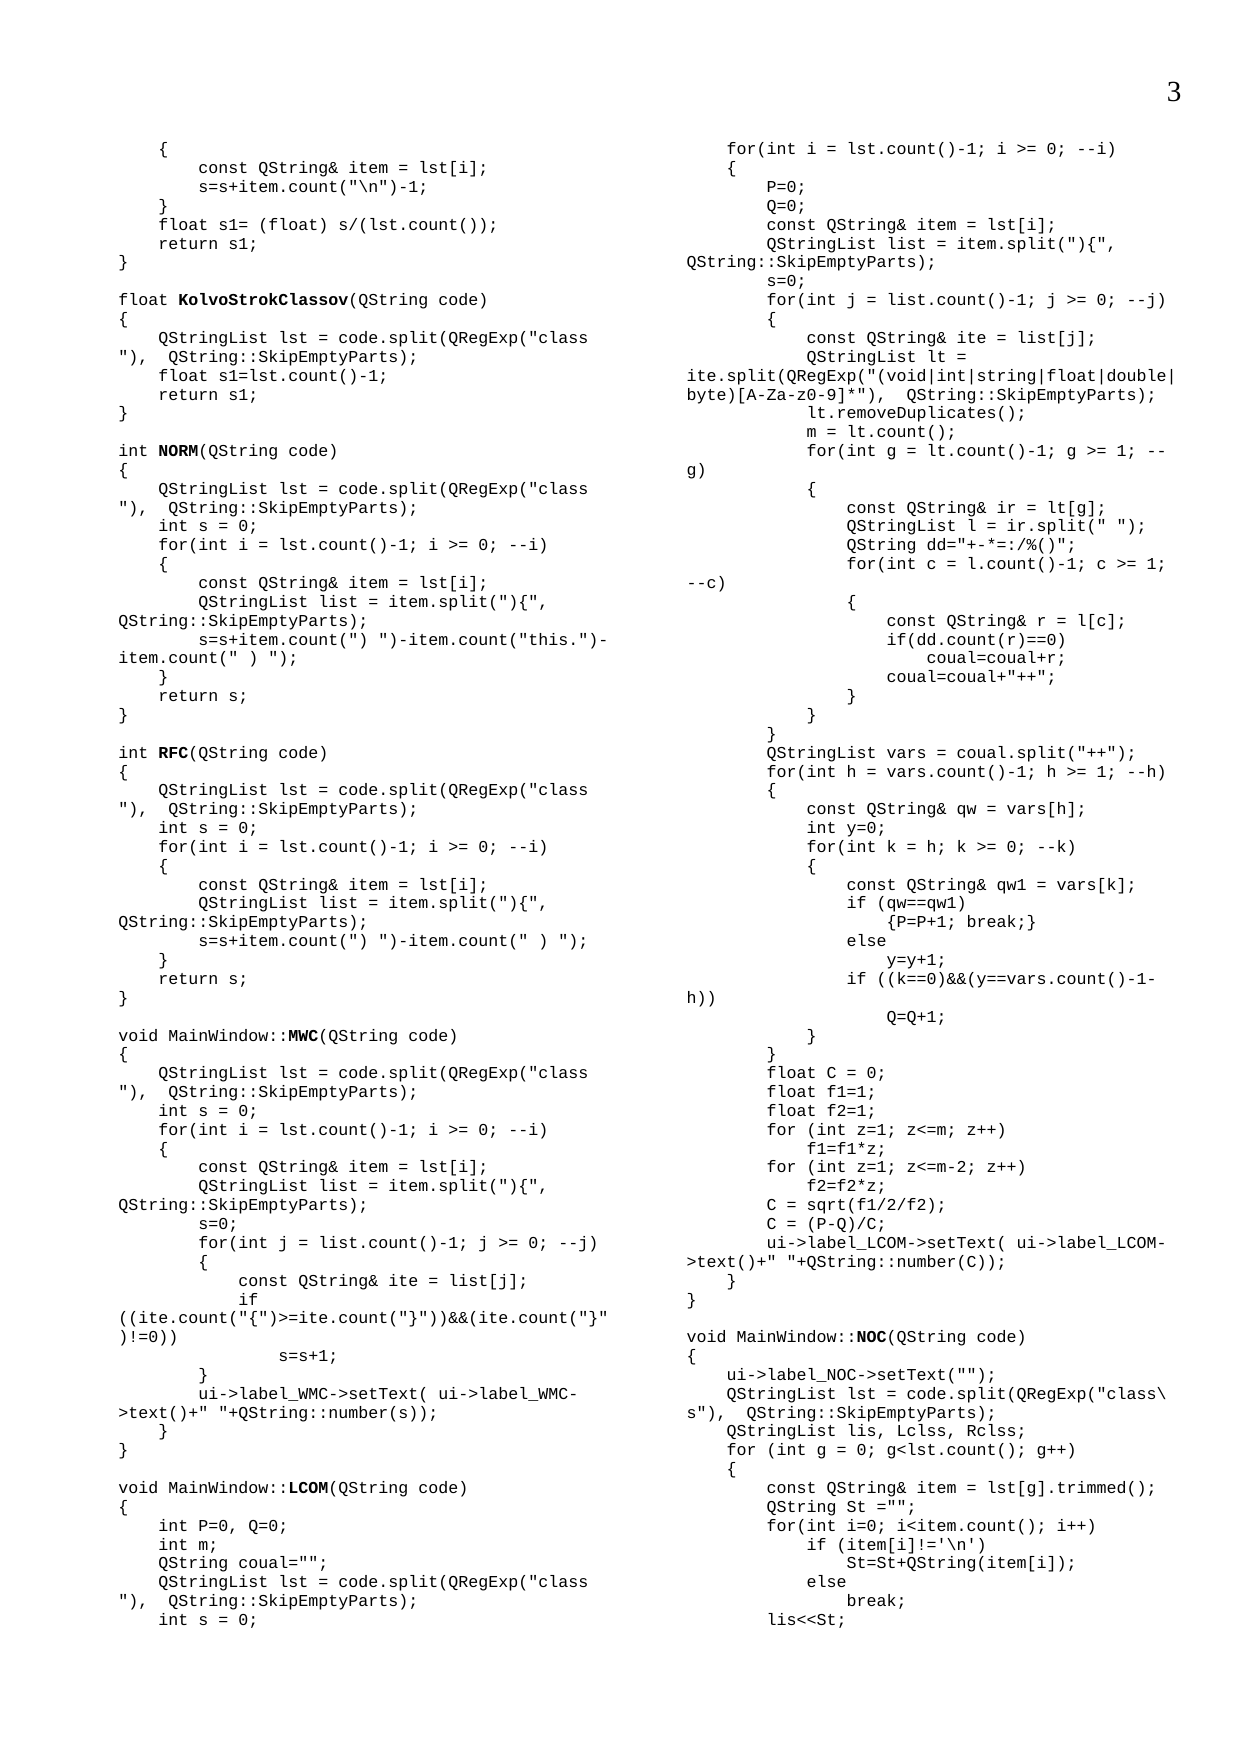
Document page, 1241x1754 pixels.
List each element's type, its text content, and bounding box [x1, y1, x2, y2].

text } [118, 405, 613, 424]
text float f2=1; [686, 1102, 1181, 1121]
text QStringList lst = code.split(QRegExp("class "), QString::SkipEmptyParts); [118, 480, 613, 518]
text QStringList list = item.split("){", QString::SkipEmptyParts); [686, 235, 1181, 273]
text QString St =""; [686, 1498, 1181, 1517]
text if ((k==0)&&(y==vars.count()-1-h)) [686, 971, 1181, 1008]
text P=0; [686, 179, 1181, 197]
text const QString& item = lst[g].trimmed(); [686, 1479, 1181, 1498]
text int NORM(QString code) [118, 443, 613, 461]
text const QString& item = lst[i]; [118, 160, 613, 179]
text for(int i = lst.count()-1; i >= 0; --i) [118, 1121, 613, 1140]
text } [118, 197, 613, 216]
text } [118, 1442, 613, 1461]
text QStringList lis, Lclss, Rclss; [686, 1423, 1181, 1442]
text QStringList lst = code.split(QRegExp("class "), QString::SkipEmptyParts); [118, 782, 613, 820]
text ui->label_WMC->setText( ui->label_WMC->text()+" "+QString::number(s)); [118, 1385, 613, 1423]
text int s = 0; [118, 1102, 613, 1121]
text s=0; [686, 273, 1181, 292]
text { [686, 593, 1181, 612]
text St=St+QString(item[i]); [686, 1555, 1181, 1574]
text for(int h = vars.count()-1; h >= 1; --h) [686, 763, 1181, 782]
text QString coual=""; [118, 1555, 613, 1574]
text float s1=lst.count()-1; [118, 367, 613, 386]
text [686, 141, 1181, 160]
text } [686, 688, 1181, 707]
text const QString& qw1 = vars[k]; [686, 876, 1181, 895]
text int s = 0; [118, 820, 613, 838]
text { [118, 1253, 613, 1272]
text { [686, 1348, 1181, 1366]
text if (qw==qw1) [686, 895, 1181, 914]
text QString dd="+-*=:/%()"; [686, 537, 1181, 556]
text if ((ite.count("{")>=ite.count("}"))&&(ite.count("}")!=0)) [118, 1291, 613, 1348]
text for(int j = list.count()-1; j >= 0; --j) [686, 292, 1181, 311]
text { [118, 763, 613, 782]
text QStringList vars = coual.split("++"); [686, 744, 1181, 763]
text m = lt.count(); [686, 424, 1181, 443]
text coual=coual+r; [686, 650, 1181, 669]
text for(int i=0; i<item.count(); i++) [686, 1517, 1181, 1536]
text } [686, 1291, 1181, 1310]
text ui->label_LCOM->setText( ui->label_LCOM->text()+" "+QString::number(C)); [686, 1234, 1181, 1272]
text int s = 0; [118, 518, 613, 537]
text { [118, 857, 613, 876]
text {P=P+1; break;} [686, 914, 1181, 933]
text const QString& ite = list[j]; [686, 329, 1181, 348]
text void MainWindow::NOC(QString code) [686, 1329, 1181, 1348]
text QStringList list = item.split("){", QString::SkipEmptyParts); [118, 1178, 613, 1216]
text else [686, 933, 1181, 952]
text QStringList lst = code.split(QRegExp("class "), QString::SkipEmptyParts); [118, 1065, 613, 1102]
text QStringList lst = code.split(QRegExp("class\s"), QString::SkipEmptyParts); [686, 1385, 1181, 1423]
text ui->label_NOC->setText(""); [686, 1366, 1181, 1385]
text for(int k = h; k >= 0; --k) [686, 838, 1181, 857]
text s=s+item.count(") ")-item.count("this.")-item.count(" ) "); [118, 631, 613, 669]
text s=0; [118, 1216, 613, 1234]
text C = (P-Q)/C; [686, 1216, 1181, 1234]
text for (int g = 0; g<lst.count(); g++) [686, 1442, 1181, 1461]
text QStringList lst = code.split(QRegExp("class "), QString::SkipEmptyParts); [118, 329, 613, 367]
text { [686, 1461, 1181, 1479]
text } [686, 1272, 1181, 1291]
text } [118, 1366, 613, 1385]
text void MainWindow::MWC(QString code) [118, 1027, 613, 1046]
text float KolvoStrokClassov(QString code) [118, 292, 613, 311]
text for(int i = lst.count()-1; i >= 0; --i) [118, 537, 613, 556]
text { [118, 1046, 613, 1065]
text { [118, 461, 613, 480]
text for (int z=1; z<=m-2; z++) [686, 1159, 1181, 1178]
text { [118, 1140, 613, 1159]
text } [118, 989, 613, 1008]
text int P=0, Q=0; [118, 1517, 613, 1536]
text const QString& r = l[c]; [686, 612, 1181, 631]
text Q=0; [686, 197, 1181, 216]
text { [118, 141, 613, 160]
text const QString& ite = list[j]; [118, 1272, 613, 1291]
text } [118, 1423, 613, 1442]
text if (item[i]!='\n') [686, 1536, 1181, 1555]
text void MainWindow::LCOM(QString code) [118, 1479, 613, 1498]
text } [686, 707, 1181, 725]
text const QString& item = lst[i]; [686, 216, 1181, 235]
text QStringList list = item.split("){", QString::SkipEmptyParts); [118, 895, 613, 933]
text int RFC(QString code) [118, 744, 613, 763]
text } [118, 952, 613, 971]
text int y=0; [686, 820, 1181, 838]
text lis<<St; [686, 1612, 1181, 1630]
text break; [686, 1593, 1181, 1612]
text for(int c = l.count()-1; c >= 1; --c) [686, 556, 1181, 593]
text float C = 0; [686, 1065, 1181, 1084]
text return s1; [118, 386, 613, 405]
text { [686, 857, 1181, 876]
text } [118, 254, 613, 273]
text for(int g = lt.count()-1; g >= 1; --g) [686, 443, 1181, 480]
text for(int i = lst.count()-1; i >= 0; --i) [118, 838, 613, 857]
text f1=f1*z; [686, 1140, 1181, 1159]
text } [118, 669, 613, 688]
text const QString& ir = lt[g]; [686, 499, 1181, 518]
text QStringList lst = code.split(QRegExp("class "), QString::SkipEmptyParts); [118, 1574, 613, 1612]
text { [118, 311, 613, 329]
text QStringList lt = ite.split(QRegExp("(void|int|string|float|double|byte)[A-Za-z0-9]*"), QString::SkipEmptyParts); [686, 348, 1181, 405]
text int m; [118, 1536, 613, 1555]
text int s = 0; [118, 1612, 613, 1630]
text const QString& item = lst[i]; [118, 1159, 613, 1178]
text y=y+1; [686, 952, 1181, 971]
text { [686, 160, 1181, 179]
text } [686, 725, 1181, 744]
text const QString& item = lst[i]; [118, 574, 613, 593]
text if(dd.count(r)==0) [686, 631, 1181, 650]
text s=s+item.count("\n")-1; [118, 179, 613, 197]
text C = sqrt(f1/2/f2); [686, 1197, 1181, 1216]
text else [686, 1574, 1181, 1593]
text for(int j = list.count()-1; j >= 0; --j) [118, 1234, 613, 1253]
text { [686, 311, 1181, 329]
text const QString& item = lst[i]; [118, 876, 613, 895]
text coual=coual+"++"; [686, 669, 1181, 688]
text f2=f2*z; [686, 1178, 1181, 1197]
text QStringList list = item.split("){", QString::SkipEmptyParts); [118, 593, 613, 631]
text } [686, 1046, 1181, 1065]
text } [118, 707, 613, 725]
text { [686, 782, 1181, 801]
text lt.removeDuplicates(); [686, 405, 1181, 424]
text s=s+1; [118, 1348, 613, 1366]
text { [118, 556, 613, 574]
text return s; [118, 688, 613, 707]
text Q=Q+1; [686, 1008, 1181, 1027]
text float s1= (float) s/(lst.count()); [118, 216, 613, 235]
text { [686, 480, 1181, 499]
text return s; [118, 971, 613, 989]
text return s1; [118, 235, 613, 254]
text float f1=1; [686, 1084, 1181, 1102]
text s=s+item.count(") ")-item.count(" ) "); [118, 933, 613, 952]
text } [686, 1027, 1181, 1046]
text QStringList l = ir.split(" "); [686, 518, 1181, 537]
text const QString& qw = vars[h]; [686, 801, 1181, 820]
text for (int z=1; z<=m; z++) [686, 1121, 1181, 1140]
text { [118, 1498, 613, 1517]
